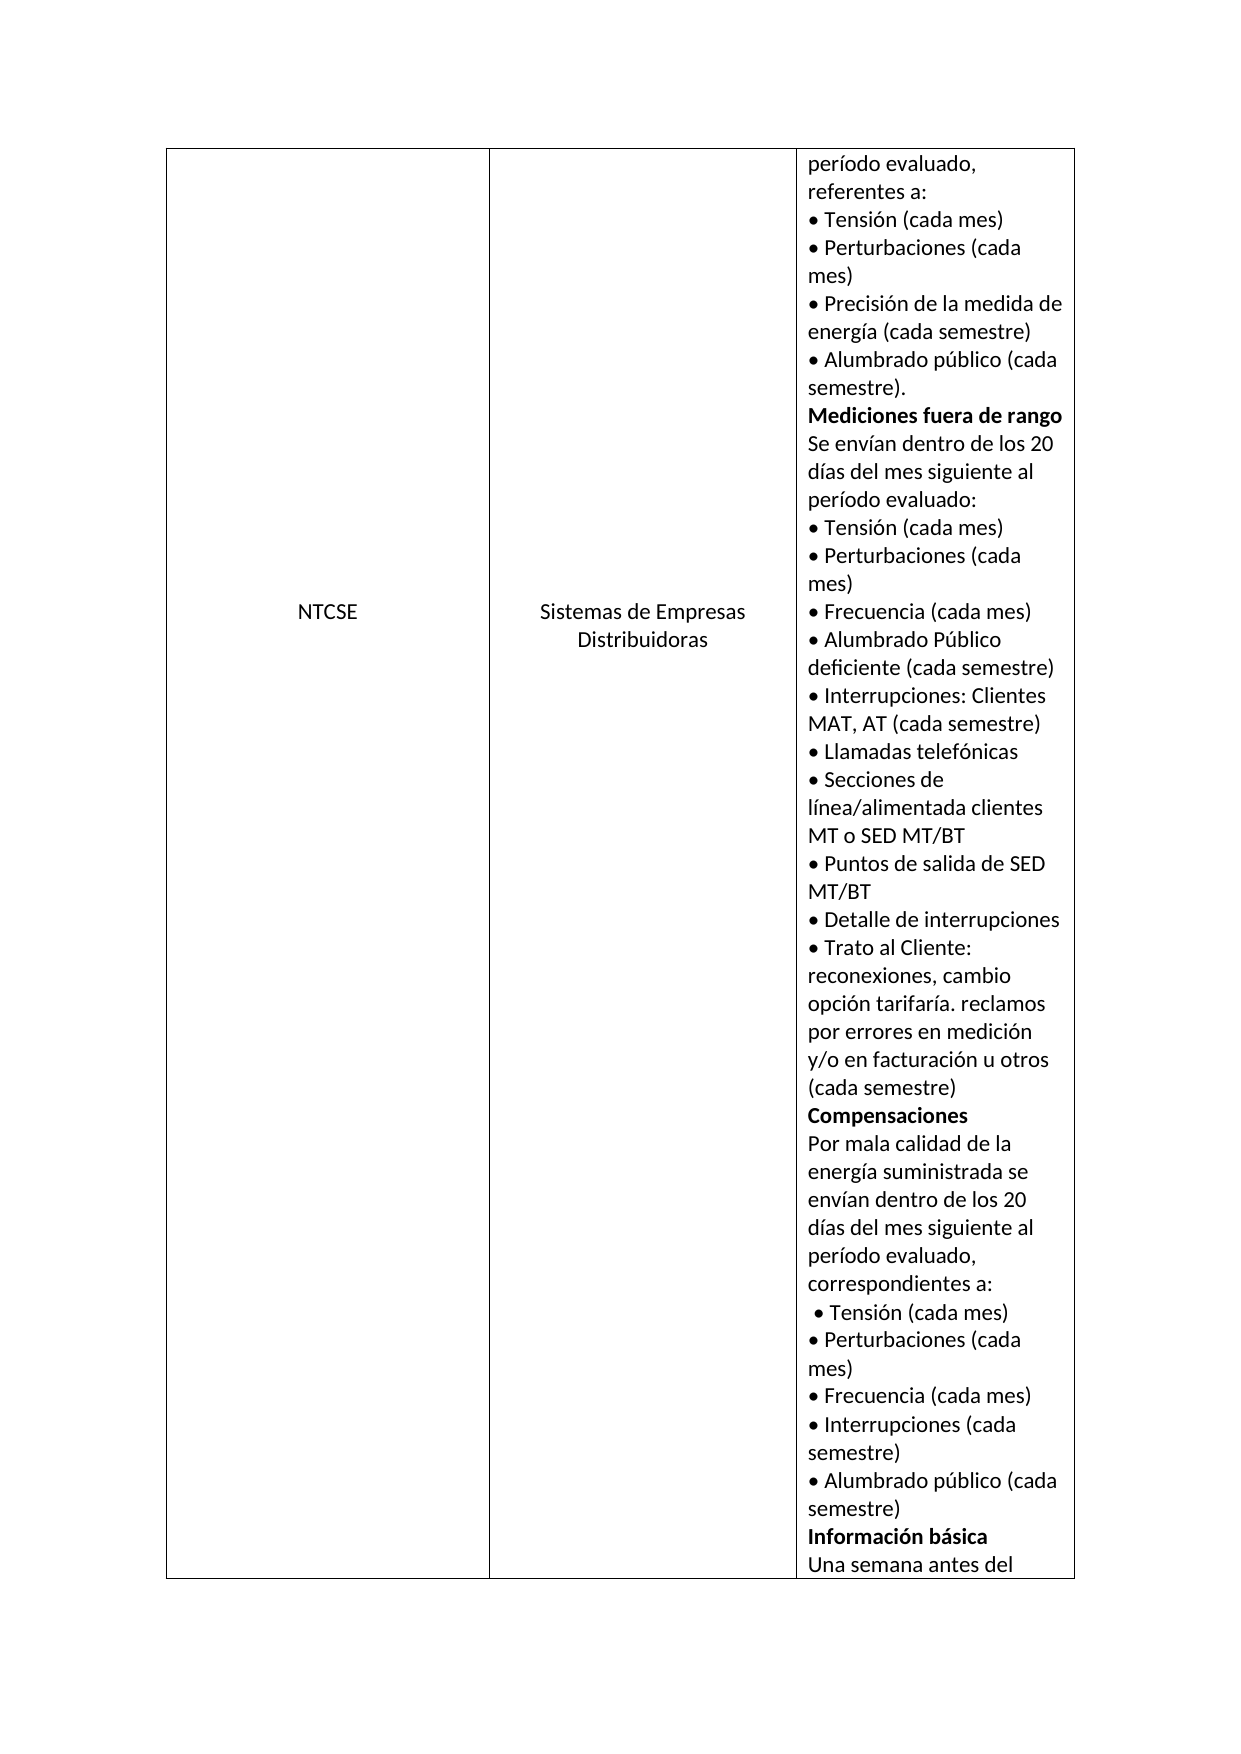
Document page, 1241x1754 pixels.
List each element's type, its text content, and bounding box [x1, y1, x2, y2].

table_cell NTCSE [167, 149, 489, 1578]
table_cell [490, 149, 796, 1578]
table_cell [797, 149, 1074, 1578]
